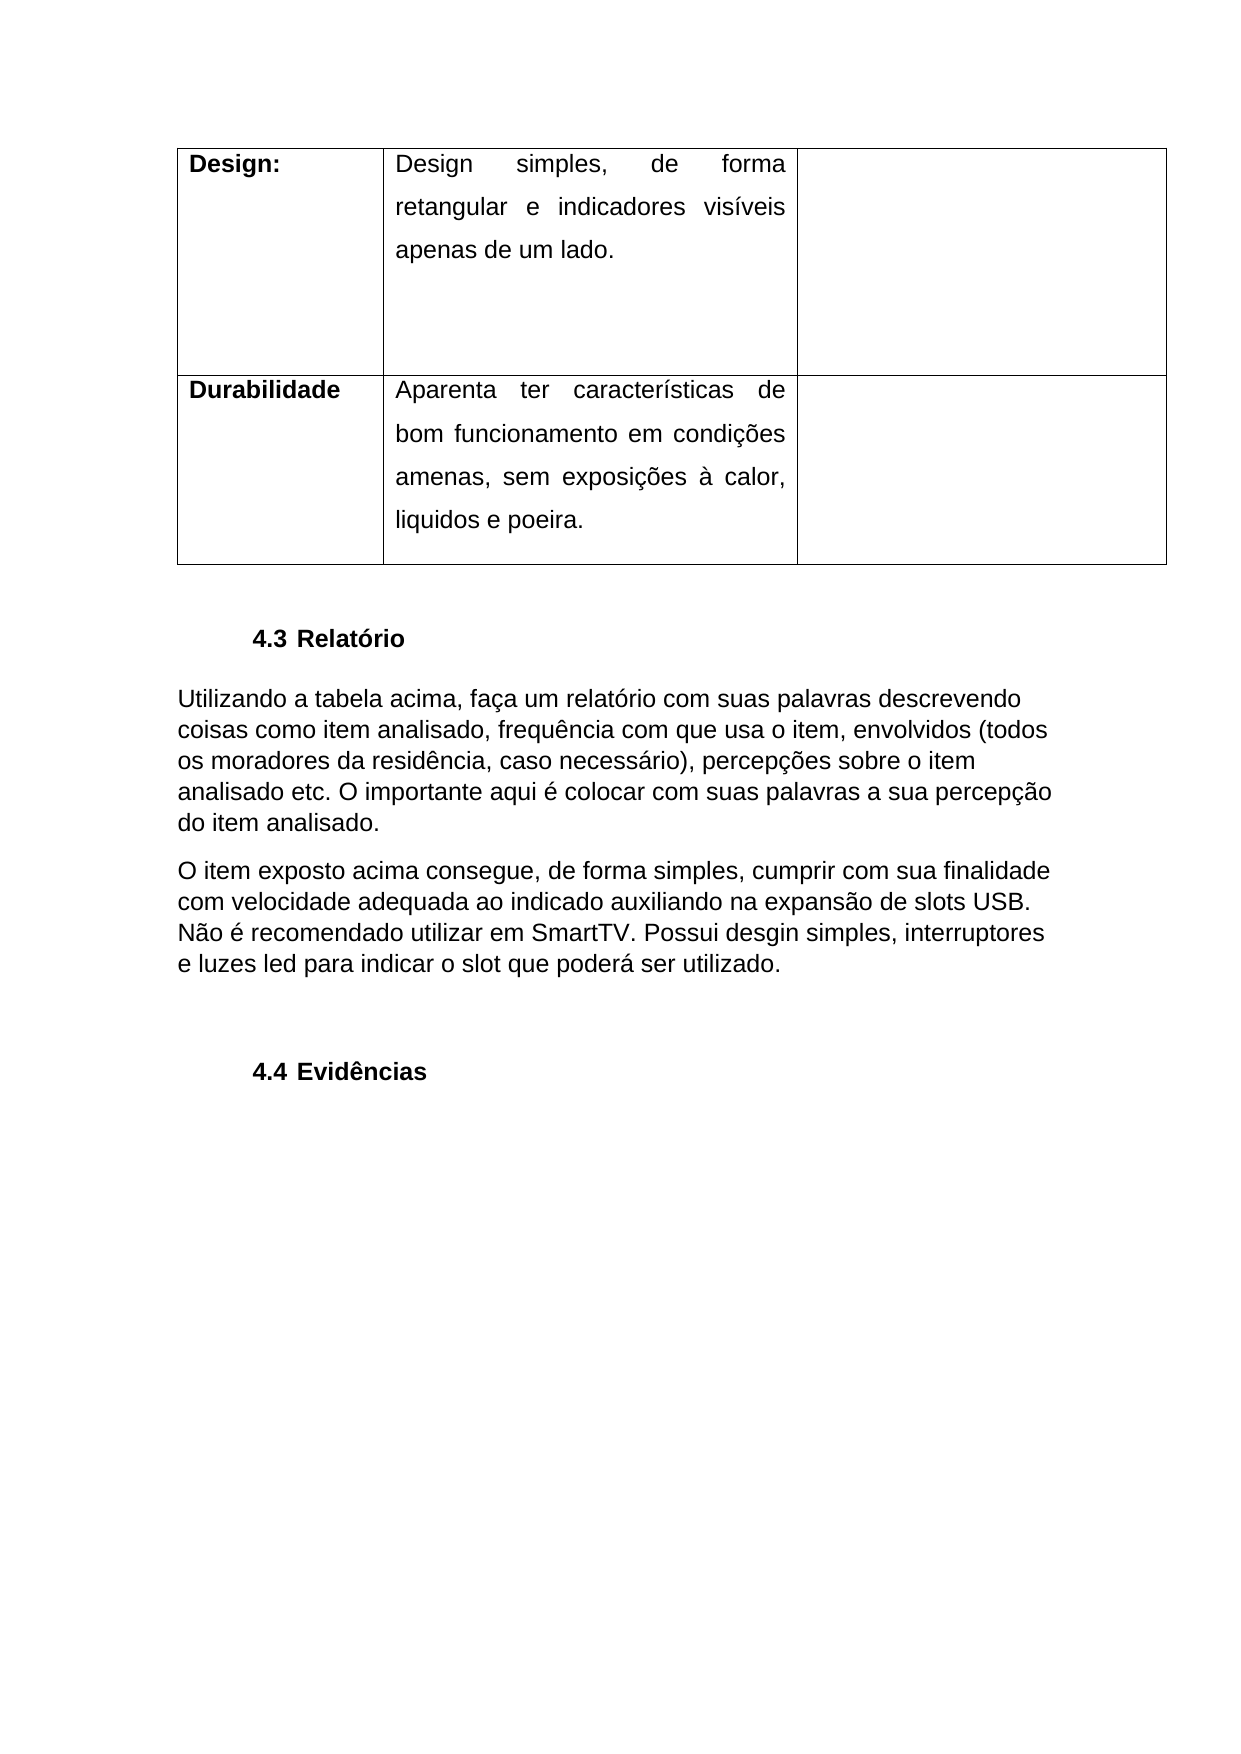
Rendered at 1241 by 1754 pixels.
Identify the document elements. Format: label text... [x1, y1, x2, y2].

table_cell [798, 376, 1166, 563]
subtitle Evidências [252, 1057, 1063, 1085]
table_cell Aparenta ter características de bom funcionamento em condições amenas, sem exposições à calor, liquidos e poeira. [384, 376, 797, 563]
subtitle Relatório [252, 624, 1063, 653]
text Utilizando a tabela acima, faça um relatório com suas palavras descrevendo coisas como item analisado, frequência com que usa o item, envolvidos (todos os moradores da residência, caso necessário), percepções sobre o item analisado etc. O importante aqui é colocar com suas palavras a sua percepção do item analisado. [177, 684, 1063, 837]
table_cell Design simples, de forma retangular e indicadores visíveis apenas de um lado. [384, 149, 797, 374]
table_cell Design: [178, 149, 383, 374]
table_cell Durabilidade [178, 376, 383, 563]
table_cell [798, 149, 1166, 374]
text O item exposto acima consegue, de forma simples, cumprir com sua finalidade com velocidade adequada ao indicado auxiliando na expansão de slots USB. Não é recomendado utilizar em SmartTV. Possui desgin simples, interruptores e luzes led para indicar o slot que poderá ser utilizado. [177, 856, 1063, 978]
